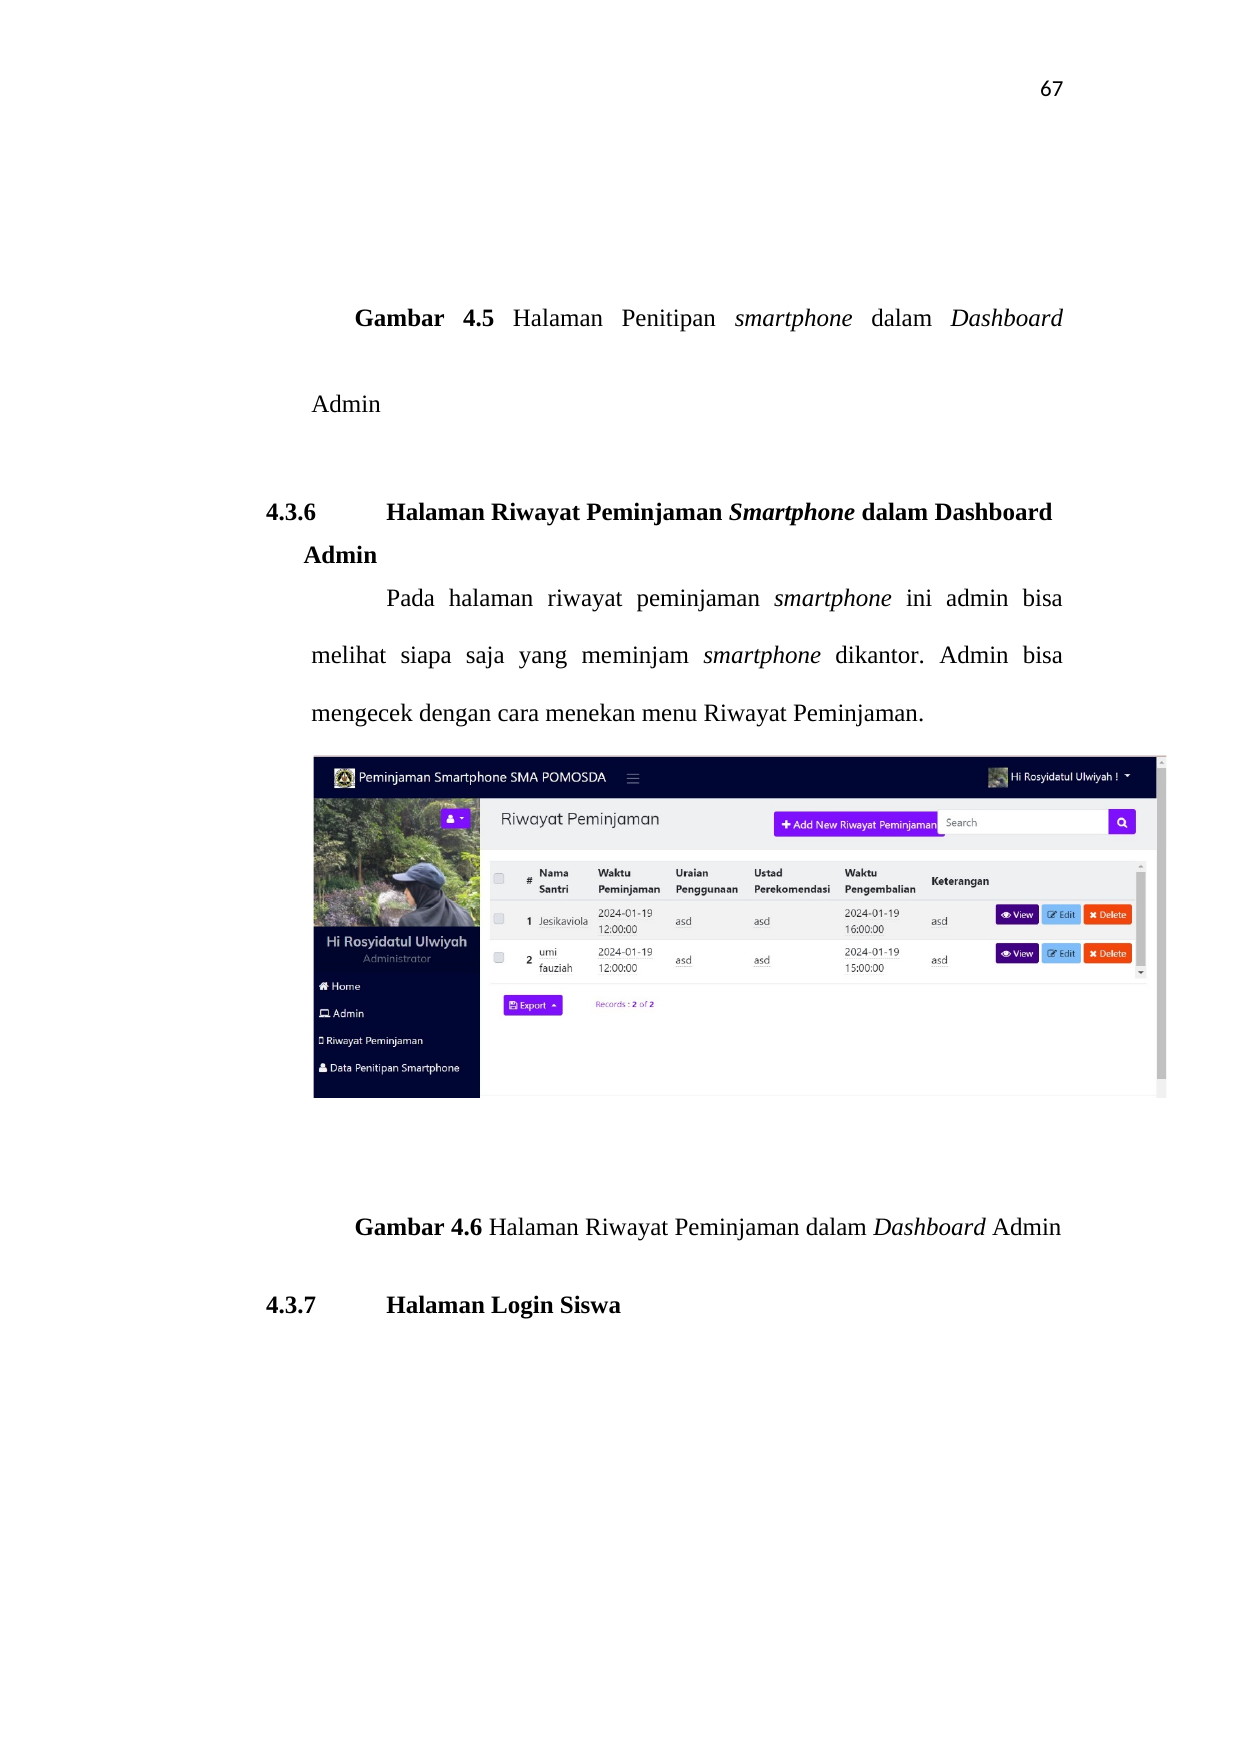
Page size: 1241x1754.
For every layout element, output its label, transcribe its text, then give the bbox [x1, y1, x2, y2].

list Gambar 4.6 Halaman Riwayat Peminjaman dalam Dashboard Admin [311, 1212, 1063, 1241]
picture [313, 755, 1167, 1098]
list Pada halaman riwayat peminjaman smartphone ini admin bisa melihat siapa saja yang meminjam smartphone dikantor. Admin bisa mengecek dengan cara menekan menu Riwayat Peminjaman. [311, 583, 1063, 727]
list Gambar 4.5 Halaman Penitipan smartphone dalam Dashboard Admin [311, 303, 1063, 418]
text Halaman Login Siswa [266, 1291, 1063, 1319]
text Halaman Riwayat Peminjaman Smartphone dalam Dashboard Admin [266, 497, 1063, 568]
